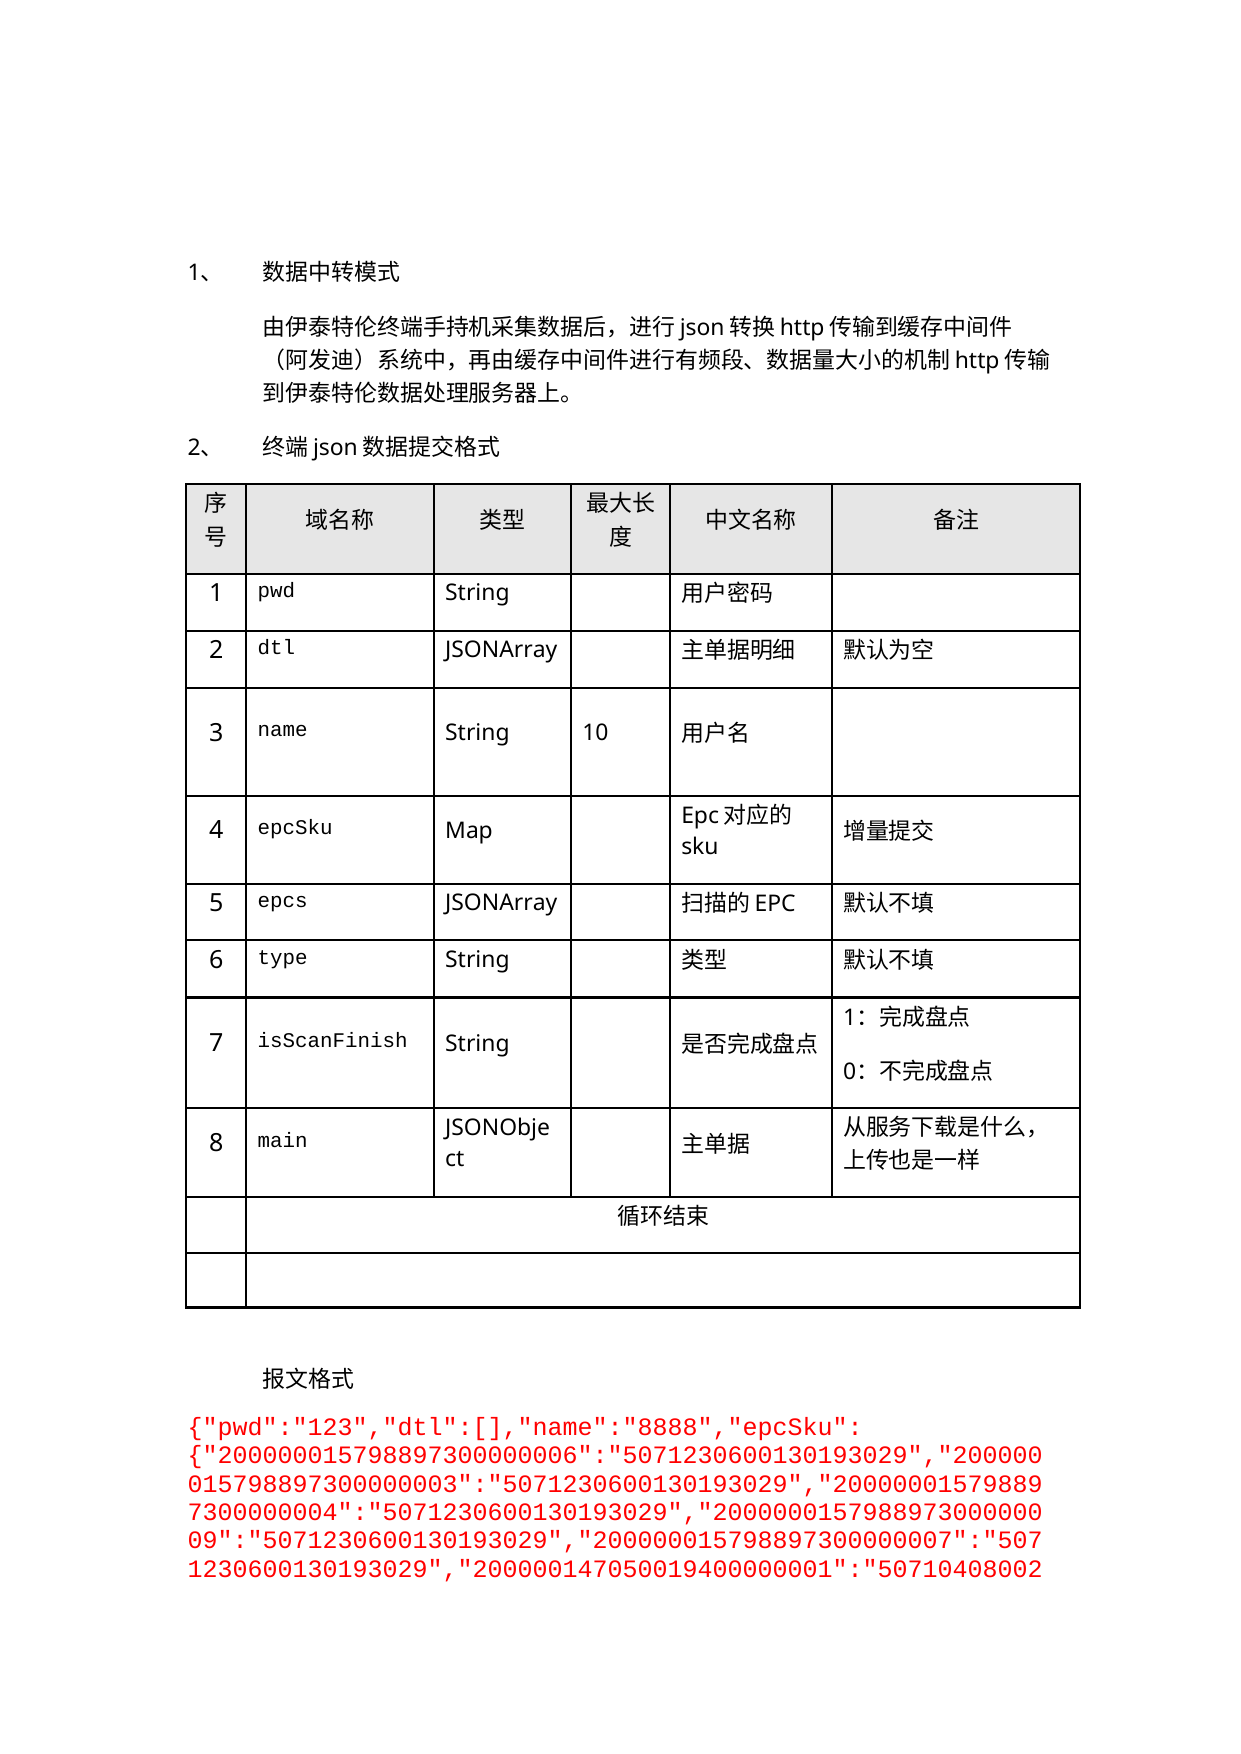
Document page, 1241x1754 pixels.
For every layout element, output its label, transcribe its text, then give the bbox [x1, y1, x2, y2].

table_header 最大长度 [572, 485, 669, 573]
list 数据中转模式 [187, 254, 1053, 287]
table_cell [572, 632, 669, 687]
table_cell 5 [187, 885, 245, 939]
table_header 中文名称 [671, 485, 831, 573]
table_cell 循环结束 [247, 1198, 1079, 1252]
table_cell 主单据明细 [671, 632, 831, 687]
table_cell 1 [187, 575, 245, 629]
table_cell [187, 1198, 245, 1252]
table_cell 1：完成盘点 0：不完成盘点 [833, 999, 1079, 1107]
table_cell [833, 741, 1079, 795]
table_cell String [435, 941, 570, 996]
table_cell 3 [187, 689, 245, 795]
table_cell 默认不填 [833, 941, 1079, 996]
table_header 类型 [435, 485, 570, 573]
table_cell epcSku [247, 797, 433, 882]
table_cell main [247, 1109, 433, 1196]
table_cell 7 [187, 999, 245, 1107]
table_cell epcs [247, 885, 433, 939]
table_cell JSONObject [435, 1109, 570, 1196]
table_cell [833, 689, 1079, 741]
table_cell [572, 575, 669, 629]
table_cell 8 [187, 1109, 245, 1196]
table_cell dtl [247, 632, 433, 687]
table_cell String [435, 999, 570, 1107]
table_cell 增量提交 [833, 797, 1079, 882]
list 报文格式 [262, 1361, 1053, 1394]
table_cell String [435, 575, 570, 629]
table_cell [572, 941, 669, 996]
list 由伊泰特伦终端手持机采集数据后，进行json转换http传输到缓存中间件（阿发迪）系统中，再由缓存中间件进行有频段、数据量大小的机制http传输到伊泰特伦数据处理服务器上。 [262, 308, 1053, 408]
table_header 备注 [833, 485, 1079, 573]
table_cell 从服务下载是什么，上传也是一样 [833, 1109, 1079, 1196]
table_cell 默认不填 [833, 885, 1079, 939]
table_cell 6 [187, 941, 245, 996]
table_cell [572, 1109, 669, 1196]
table_cell 默认为空 [833, 632, 1079, 687]
table_cell 扫描的EPC [671, 885, 831, 939]
table_cell String [435, 689, 570, 795]
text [187, 1415, 1053, 1585]
table_cell [572, 999, 669, 1107]
table_cell [572, 885, 669, 939]
table_cell 2 [187, 632, 245, 687]
table_cell JSONArray [435, 885, 570, 939]
table_header 序号 [187, 485, 245, 573]
table_cell [247, 1254, 1079, 1306]
table_cell Map [435, 797, 570, 882]
table_cell Epc对应的sku [671, 797, 831, 882]
table_cell 主单据 [671, 1109, 831, 1196]
table_cell [572, 797, 669, 882]
table_cell 类型 [671, 941, 831, 996]
list 终端json数据提交格式 [187, 429, 1053, 462]
table_header 域名称 [247, 485, 433, 573]
table_cell type [247, 941, 433, 996]
table_cell [187, 1254, 245, 1306]
table_cell 10 [572, 689, 669, 795]
table_cell 是否完成盘点 [671, 999, 831, 1107]
table_cell 用户密码 [671, 575, 831, 629]
table_cell JSONArray [435, 632, 570, 687]
table_cell isScanFinish [247, 999, 433, 1107]
table_cell name [247, 689, 433, 795]
table_cell 用户名 [671, 689, 831, 795]
table_cell pwd [247, 575, 433, 629]
table_cell [833, 575, 1079, 629]
table_cell 4 [187, 797, 245, 882]
